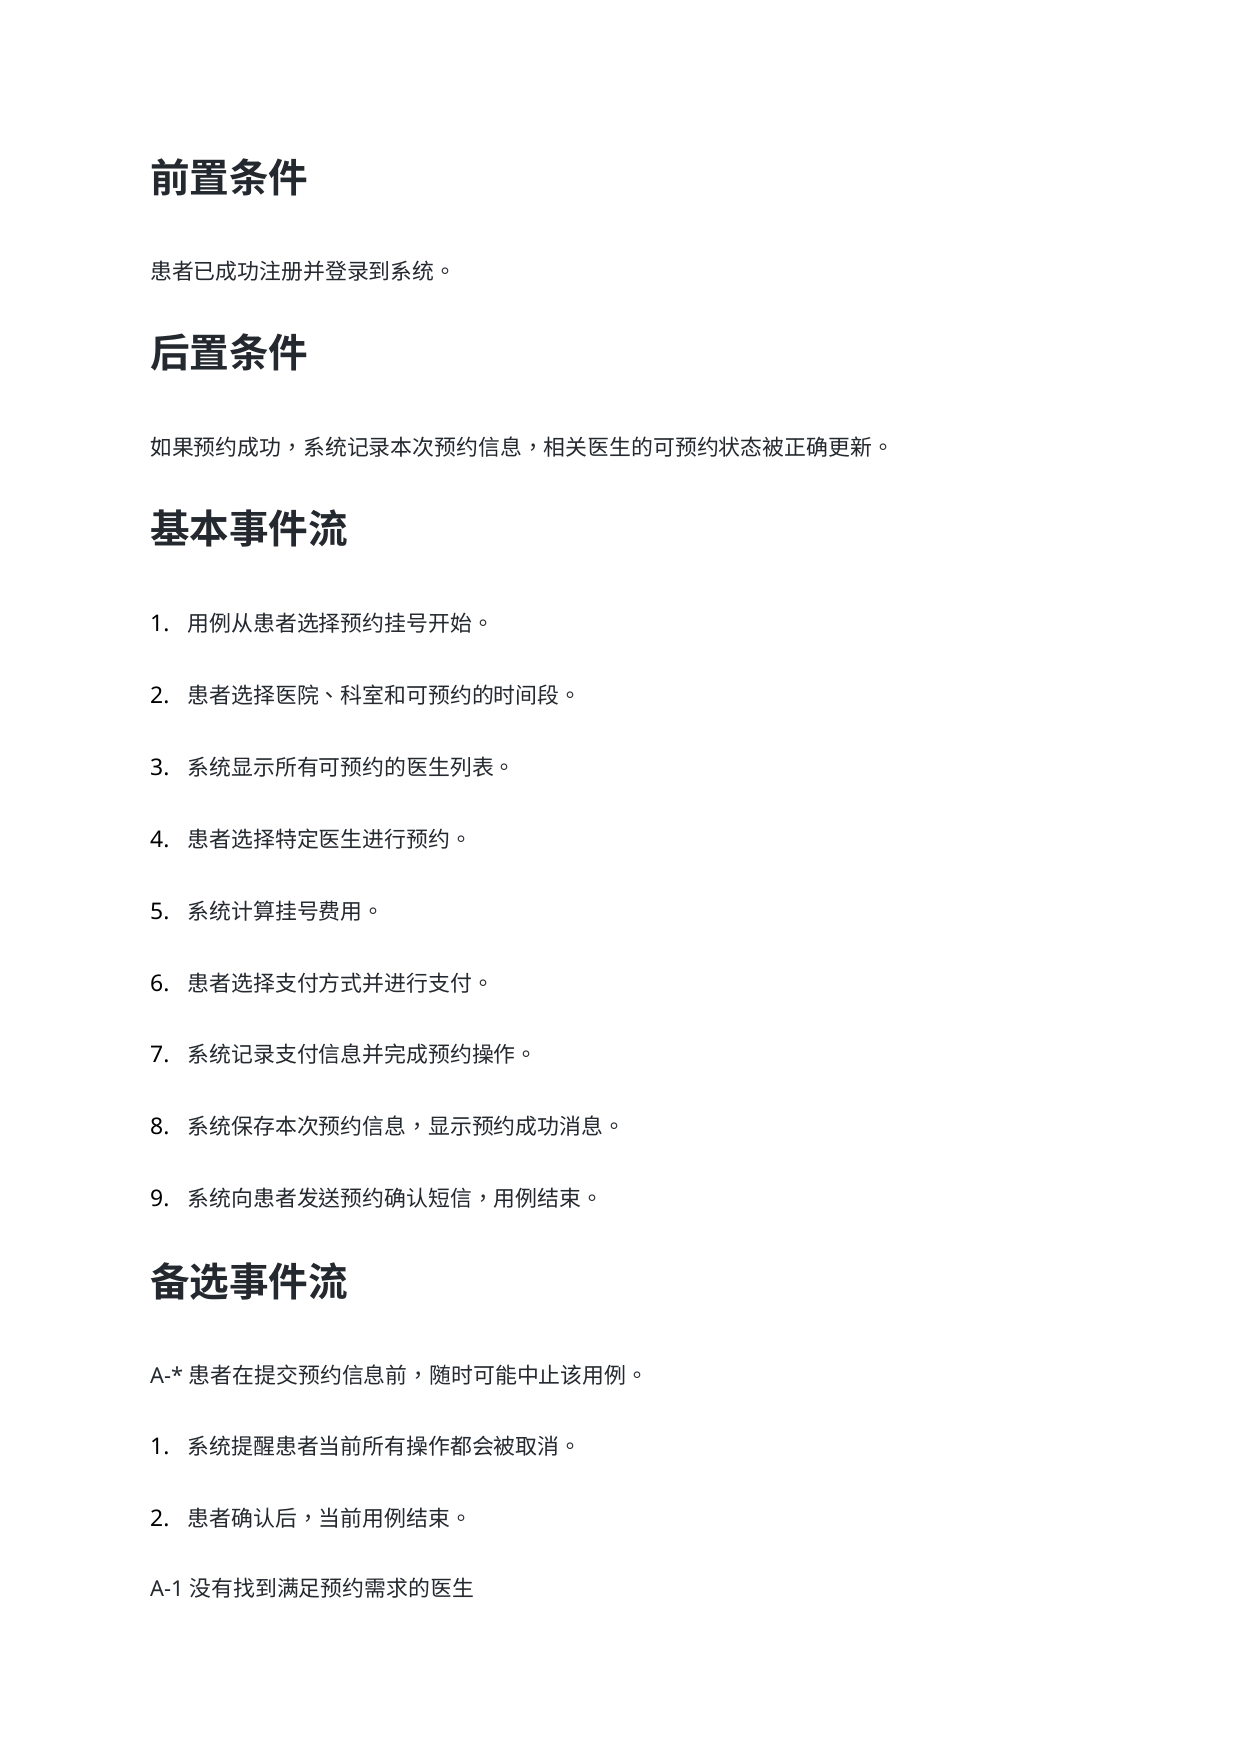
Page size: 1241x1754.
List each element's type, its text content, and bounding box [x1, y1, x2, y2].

list 系统向患者发送预约确认短信，用例结束。 [150, 1182, 1090, 1213]
list 系统计算挂号费用。 [150, 895, 1090, 926]
text A-* 患者在提交预约信息前，随时可能中止该用例。 [150, 1360, 1090, 1390]
subtitle 前置条件 [150, 150, 1090, 204]
subtitle 备选事件流 [150, 1254, 1090, 1308]
text 患者已成功注册并登录到系统。 [150, 256, 1090, 286]
list 系统显示所有可预约的医生列表。 [150, 751, 1090, 782]
list 患者选择特定医生进行预约。 [150, 823, 1090, 854]
list 用例从患者选择预约挂号开始。 [150, 607, 1090, 638]
list 患者确认后，当前用例结束。 [150, 1502, 1090, 1533]
list 患者选择医院、科室和可预约的时间段。 [150, 679, 1090, 710]
list 系统提醒患者当前所有操作都会被取消。 [150, 1430, 1090, 1461]
list 系统保存本次预约信息，显示预约成功消息。 [150, 1110, 1090, 1142]
text A-1 没有找到满足预约需求的医生 [150, 1573, 1090, 1603]
list 系统记录支付信息并完成预约操作。 [150, 1038, 1090, 1070]
subtitle 后置条件 [150, 326, 1090, 379]
subtitle 基本事件流 [150, 501, 1090, 555]
text 如果预约成功，系统记录本次预约信息，相关医生的可预约状态被正确更新。 [150, 432, 1090, 461]
list 患者选择支付方式并进行支付。 [150, 967, 1090, 998]
